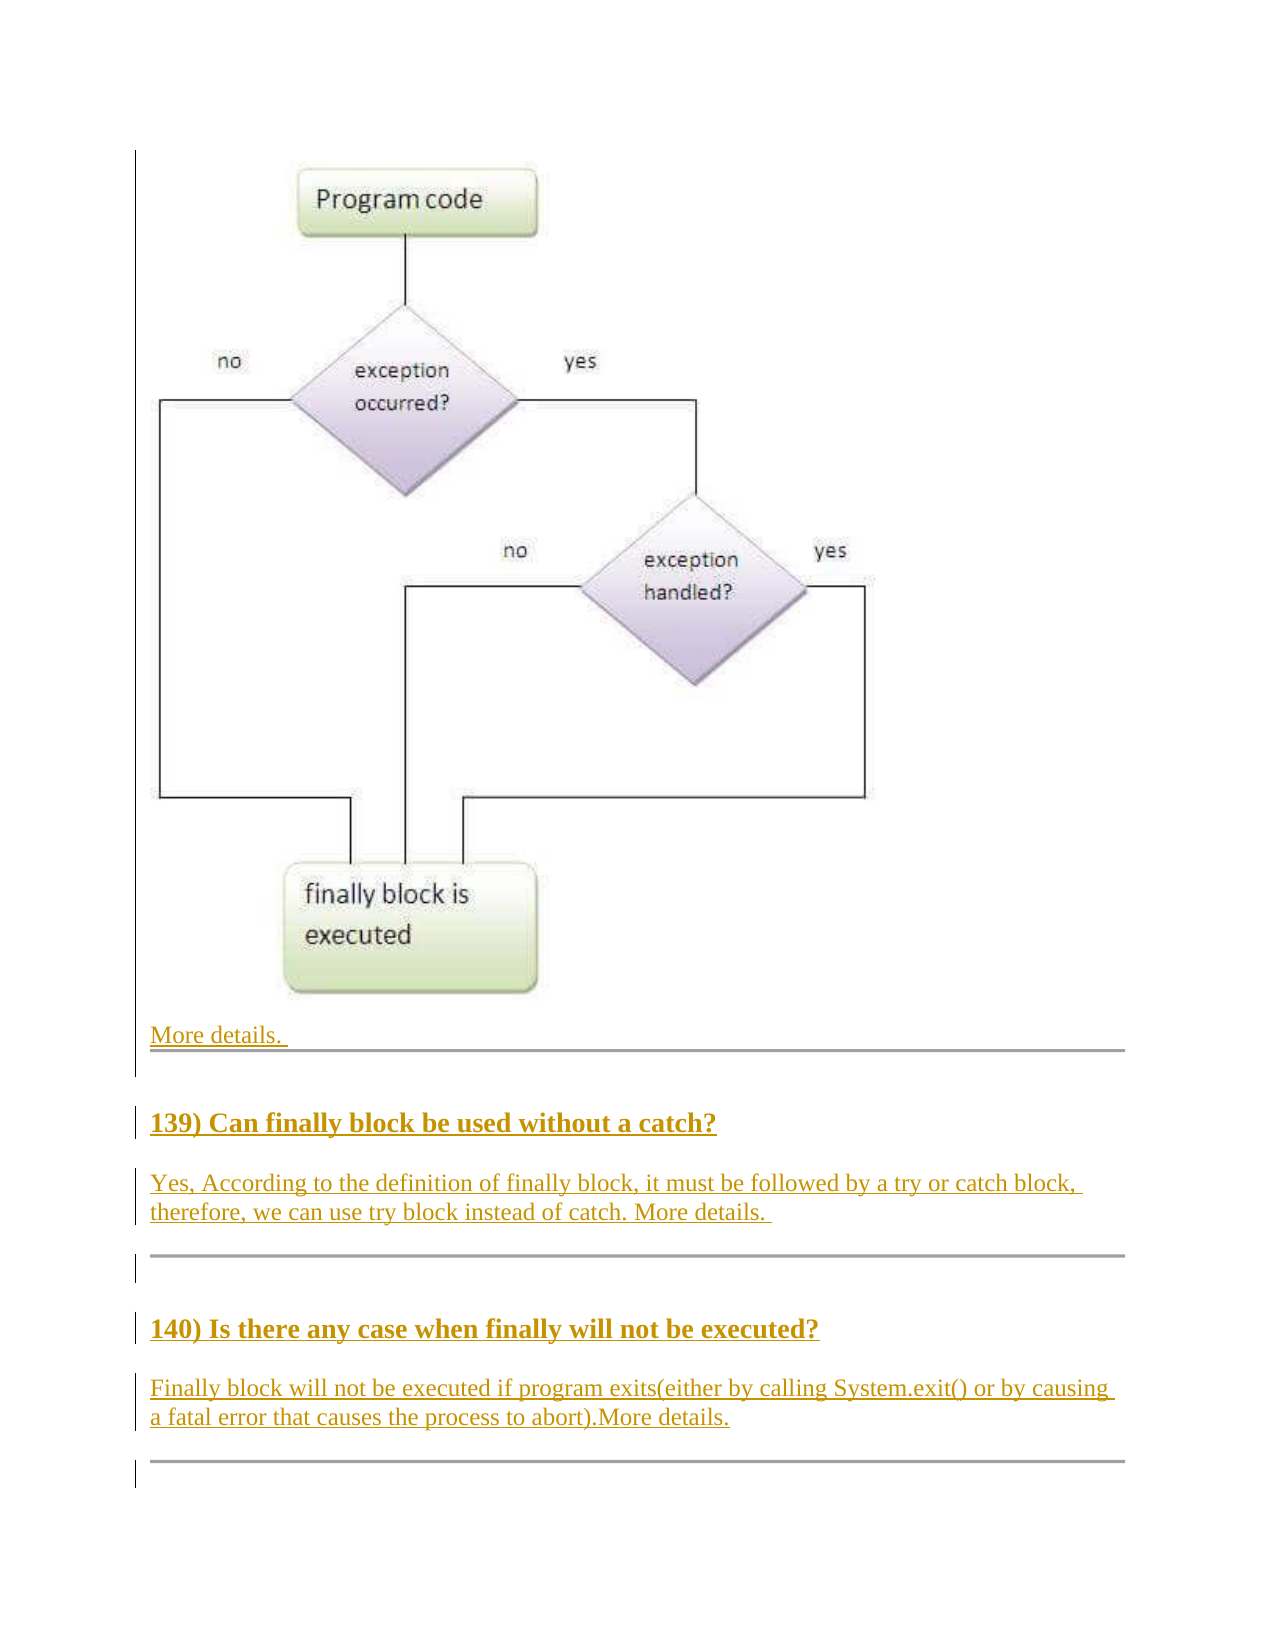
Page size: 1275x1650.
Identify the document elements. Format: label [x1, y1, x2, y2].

picture [150, 150, 880, 1021]
